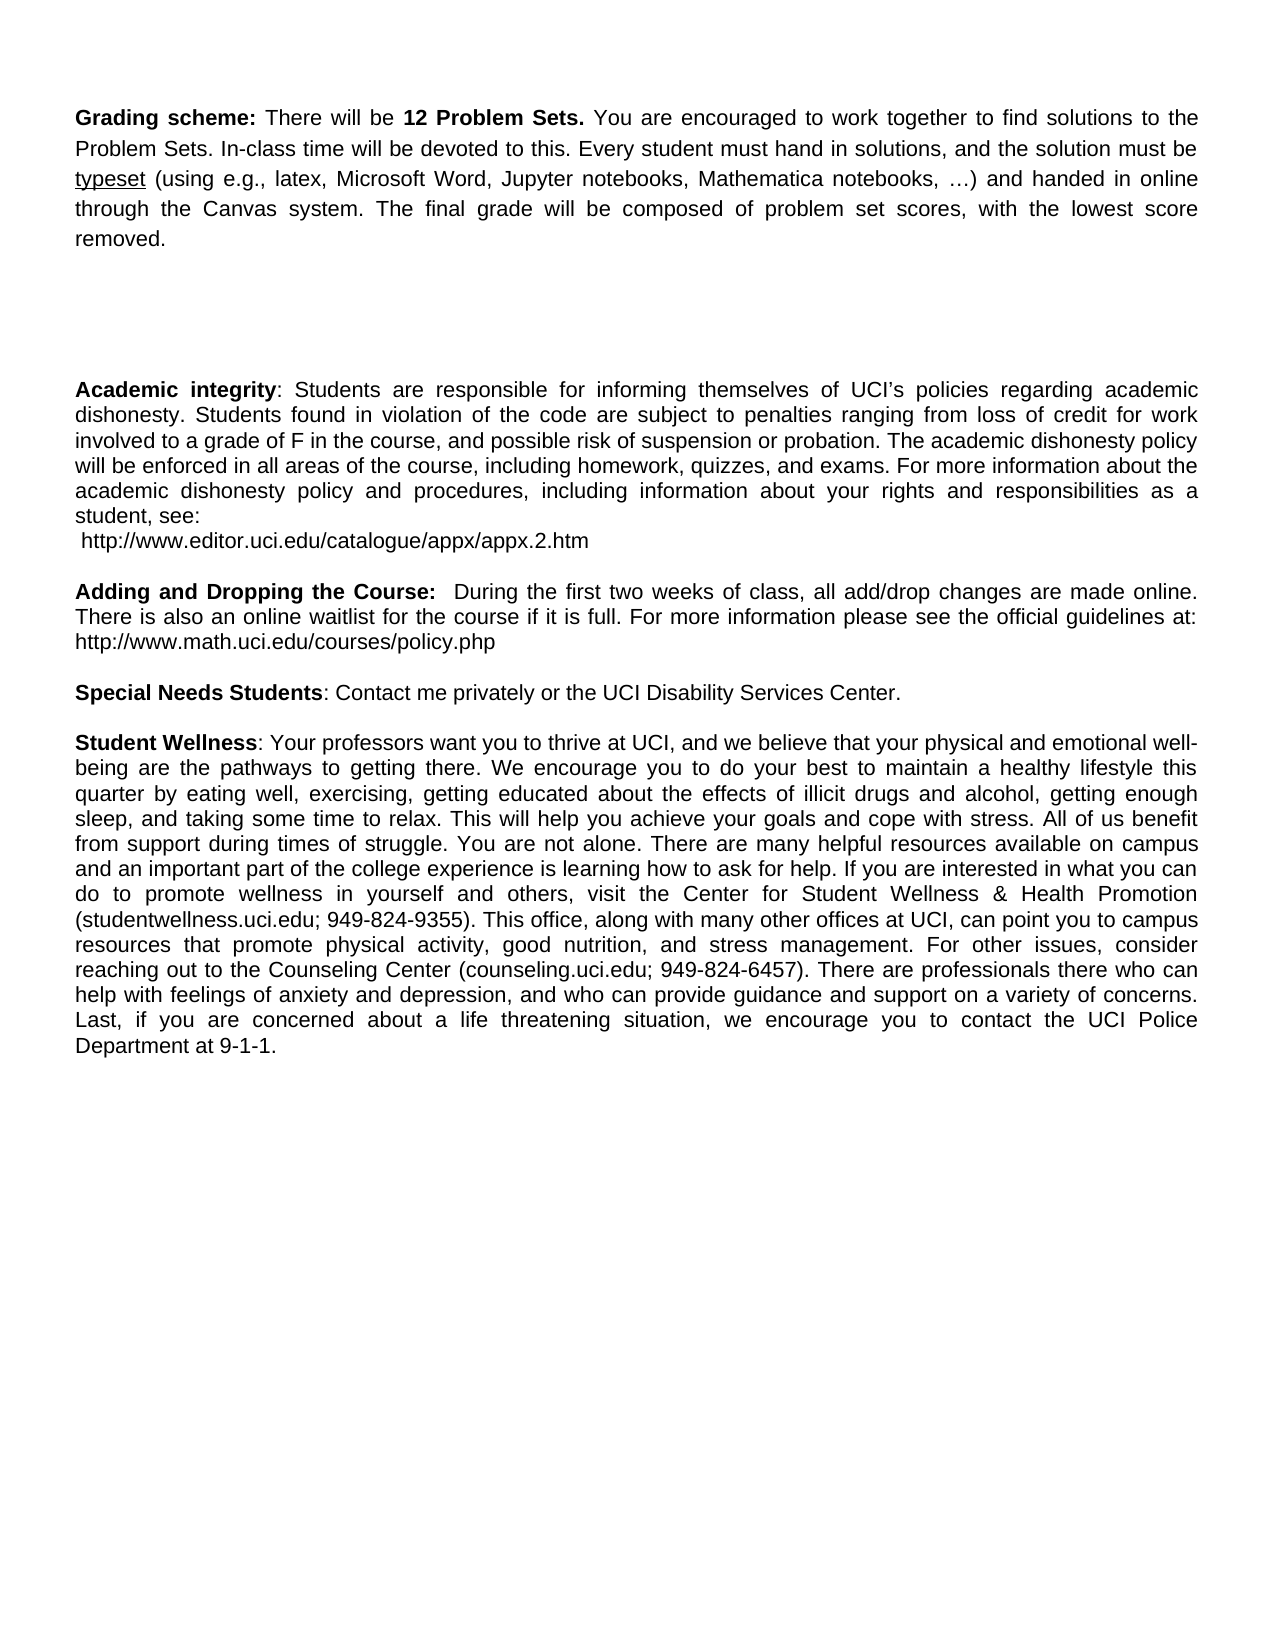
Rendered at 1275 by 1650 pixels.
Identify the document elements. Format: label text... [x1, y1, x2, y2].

text Student Wellness: Your professors want you to thrive at UCI, and we believe that your physical and emotional well-being are the pathways to getting there. We encourage you to do your best to maintain a healthy lifestyle this quarter by eating well, exercising, getting educated about the effects of illicit drugs and alcohol, getting enough sleep, and taking some time to relax. This will help you achieve your goals and cope with stress. All of us benefit from support during times of struggle. You are not alone. There are many helpful resources available on campus and an important part of the college experience is learning how to ask for help. If you are interested in what you can do to promote wellness in yourself and others, visit the Center for Student Wellness & Health Promotion (studentwellness.uci.edu; 949-824-9355). This office, along with many other offices at UCI, can point you to campus resources that promote physical activity, good nutrition, and stress management. For other issues, consider reaching out to the Counseling Center (counseling.uci.edu; 949-824-6457). There are professionals there who can help with feelings of anxiety and depression, and who can provide guidance and support on a variety of concerns. Last, if you are concerned about a life threatening situation, we encourage you to contact the UCI Police Department at 9-1-1. [75, 730, 1200, 1058]
text Grading scheme: There will be 12 Problem Sets. You are encouraged to work together to find solutions to the Problem Sets. In-class time will be devoted to this. Every student must hand in solutions, and the solution must be typeset (using e.g., latex, Microsoft Word, Jupyter notebooks, Mathematica notebooks, …) and handed in online through the Canvas system. The final grade will be composed of problem set scores, with the lowest score removed. [75, 105, 1200, 251]
text http://www.editor.uci.edu/catalogue/appx/appx.2.htm [75, 528, 1200, 553]
text Special Needs Students: Contact me privately or the UCI Disability Services Center. [75, 679, 1200, 705]
text Academic integrity: Students are responsible for informing themselves of UCI’s policies regarding academic dishonesty. Students found in violation of the code are subject to penalties ranging from loss of credit for work involved to a grade of F in the course, and possible risk of suspension or probation. The academic dishonesty policy will be enforced in all areas of the course, including homework, quizzes, and exams. For more information about the academic dishonesty policy and procedures, including information about your rights and responsibilities as a student, see: [75, 377, 1200, 528]
text Adding and Dropping the Course: During the first two weeks of class, all add/drop changes are made online. There is also an online waitlist for the course if it is full. For more information please see the official guidelines at: http://www.math.uci.edu/courses/policy.php [75, 579, 1200, 654]
